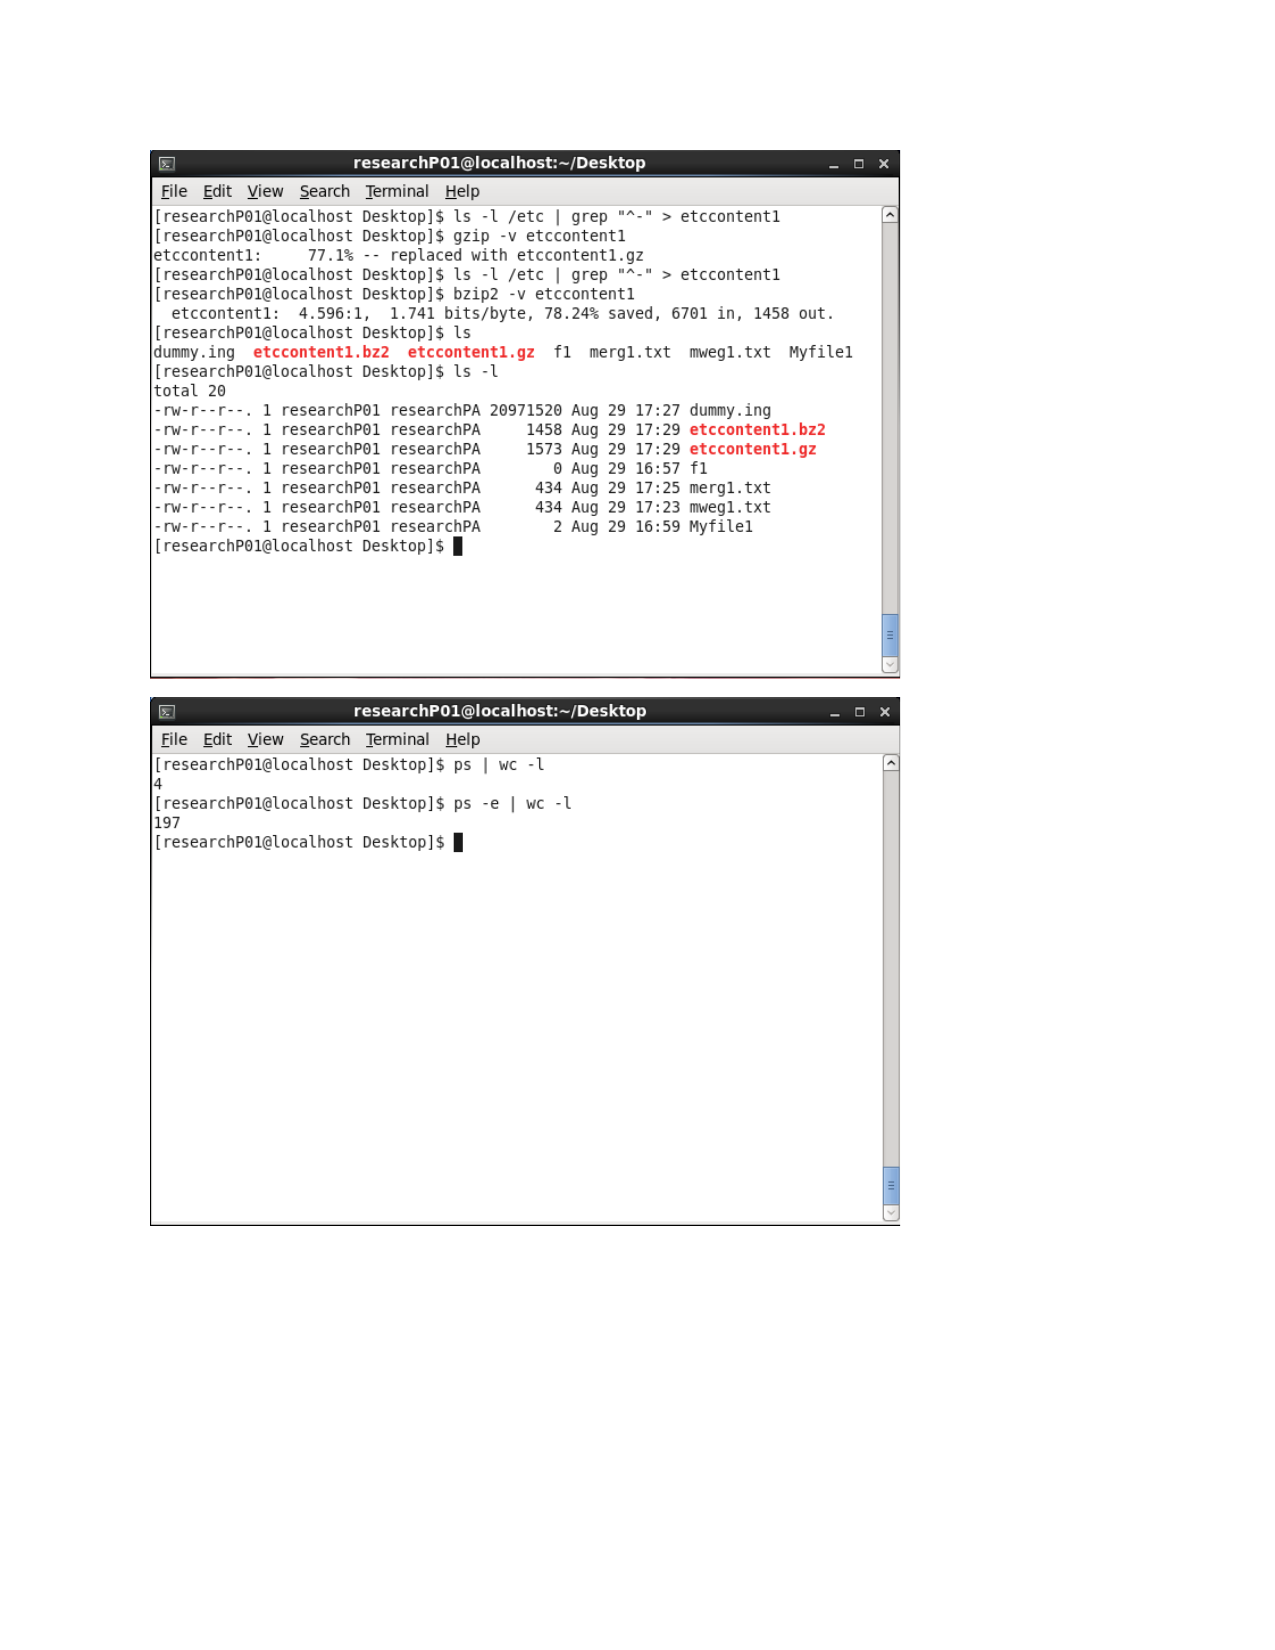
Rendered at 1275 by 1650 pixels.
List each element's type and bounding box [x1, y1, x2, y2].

picture [150, 697, 901, 1226]
picture [150, 150, 901, 679]
